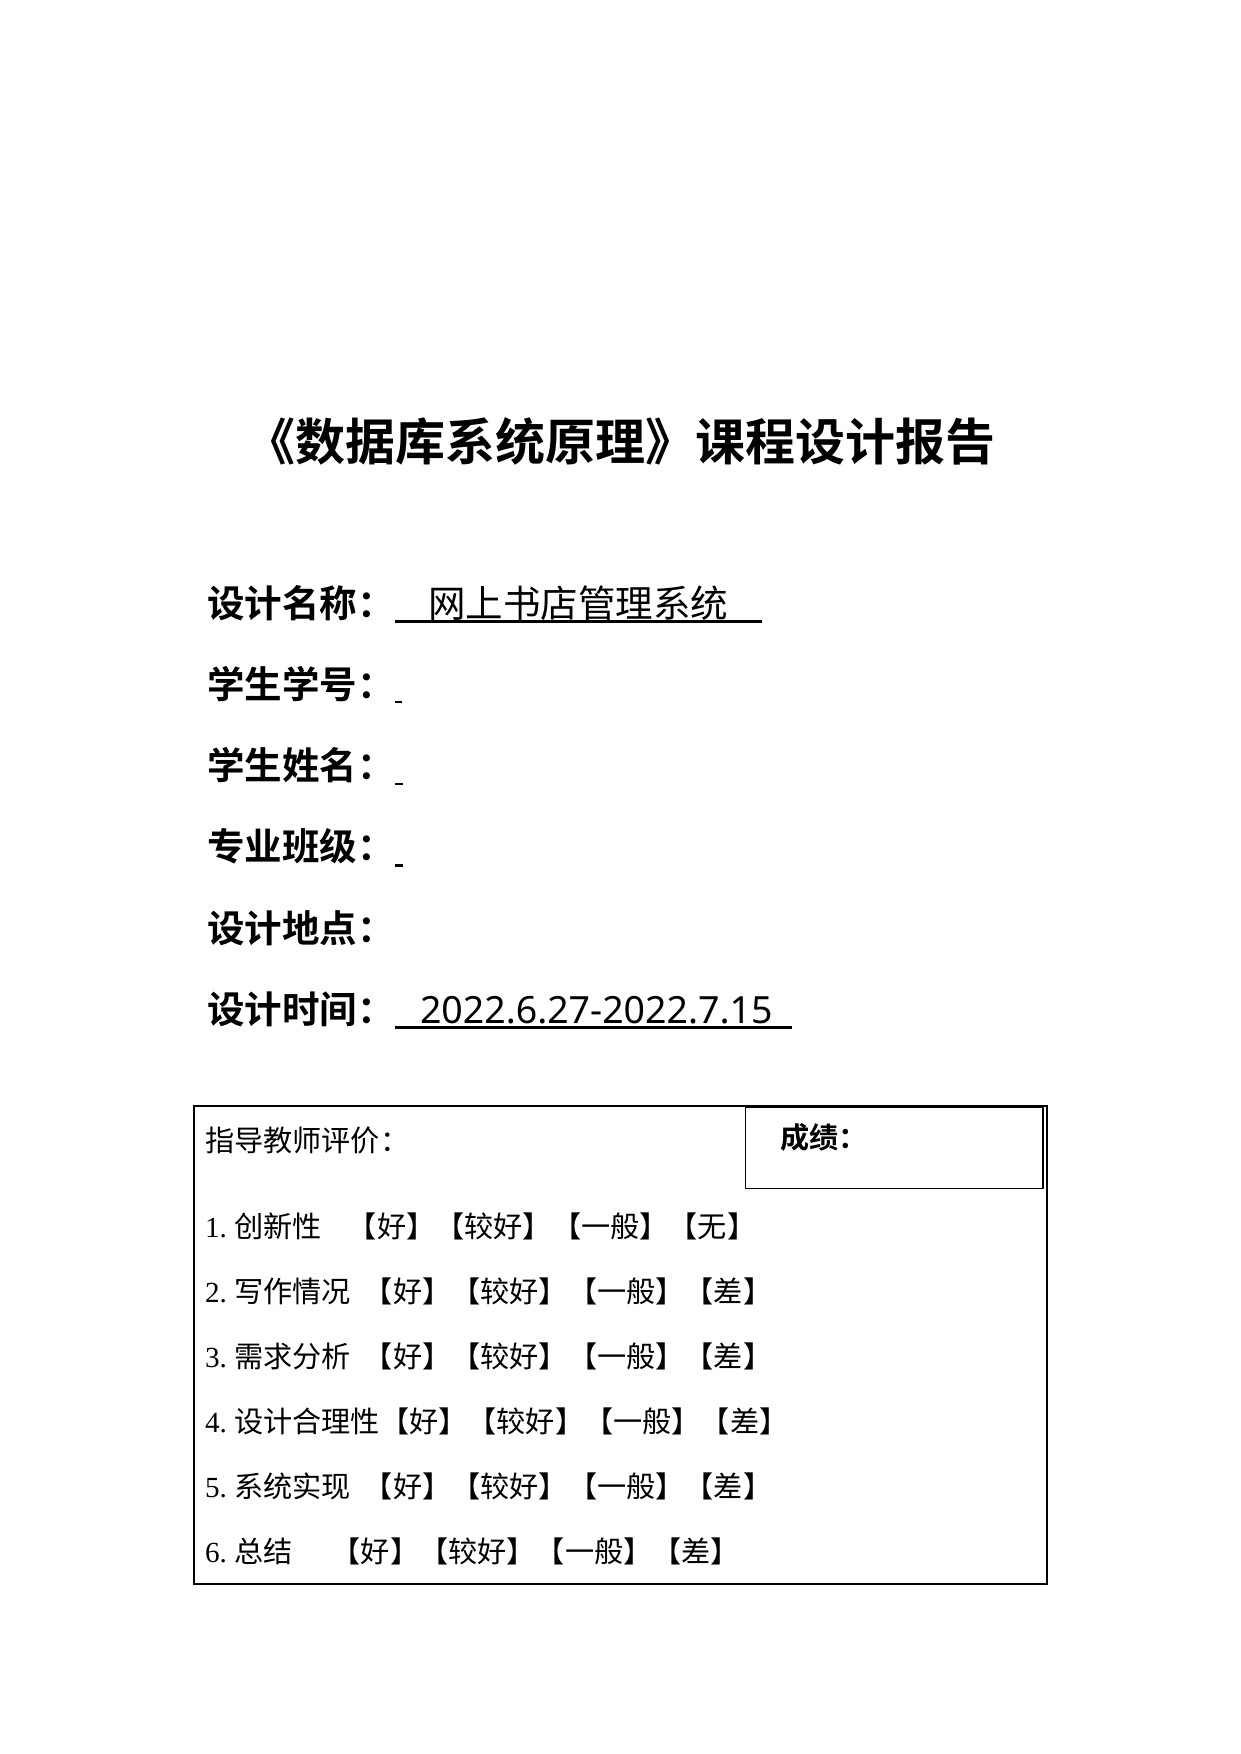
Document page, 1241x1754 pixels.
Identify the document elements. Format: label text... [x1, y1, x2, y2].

text 《数据库系统原理》课程设计报告 [187, 389, 1053, 487]
text 设计时间： 2022.6.27-2022.7.15 [187, 974, 1053, 1039]
text 设计名称： 网上书店管理系统 [187, 568, 1053, 633]
text 学生学号： [187, 649, 1053, 714]
text 设计地点： [187, 893, 1053, 958]
text 专业班级： [187, 812, 1053, 877]
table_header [195, 1107, 1046, 1583]
text 学生姓名： [187, 731, 1053, 796]
